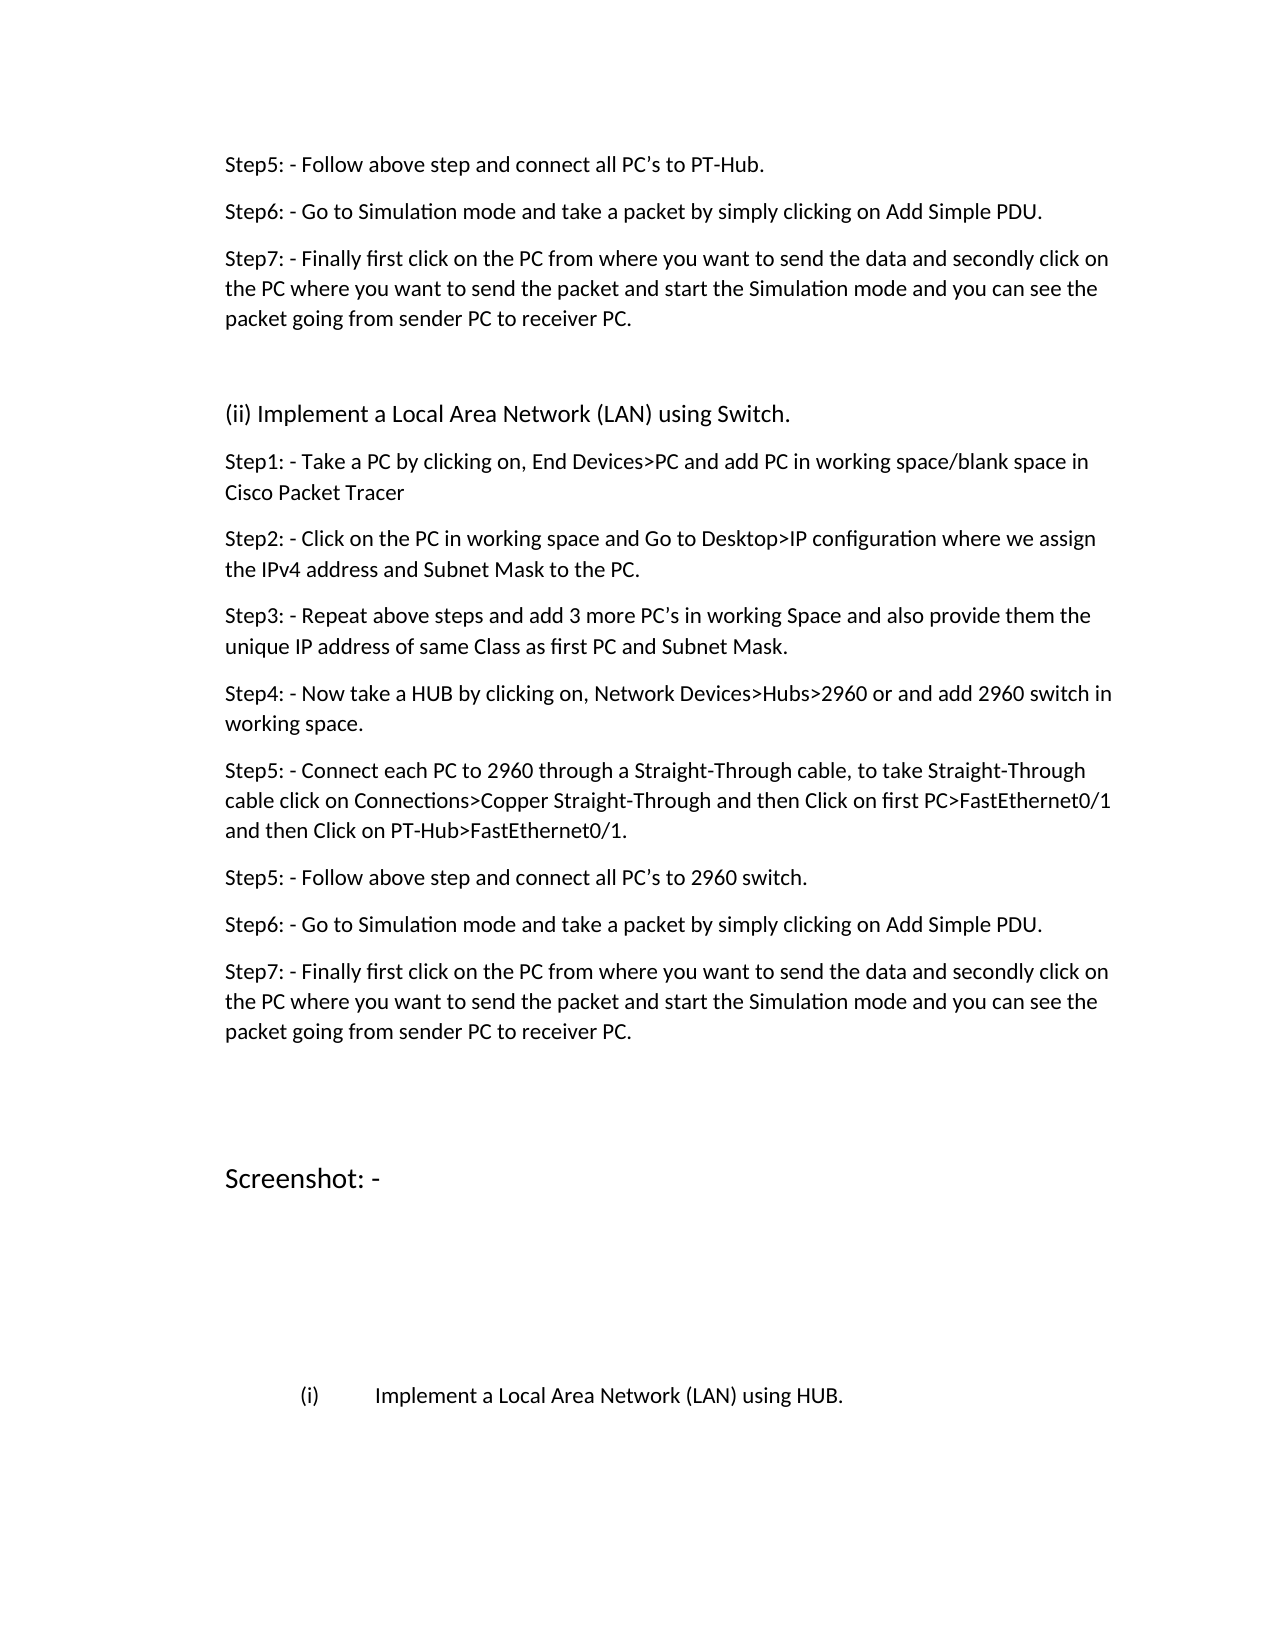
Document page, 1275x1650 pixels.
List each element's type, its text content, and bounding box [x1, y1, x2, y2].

text Step5: - Follow above step and connect all PC’s to 2960 switch. [225, 863, 1125, 891]
text Step7: - Finally first click on the PC from where you want to send the data and secondly click on the PC where you want to send the packet and start the Simulation mode and you can see the packet going from sender PC to receiver PC. [225, 957, 1125, 1045]
text (ii) Implement a Local Area Network (LAN) using Switch. [150, 398, 1125, 428]
text Step2: - Click on the PC in working space and Go to Desktop>IP configuration where we assign the IPv4 address and Subnet Mask to the PC. [225, 524, 1125, 583]
text Step5: - Follow above step and connect all PC’s to PT-Hub. [225, 150, 1125, 178]
text Step1: - Take a PC by clicking on, End Devices>PC and add PC in working space/blank space in Cisco Packet Tracer [225, 447, 1125, 506]
text Step6: - Go to Simulation mode and take a packet by simply clicking on Add Simple PDU. [225, 910, 1125, 938]
text Step7: - Finally first click on the PC from where you want to send the data and secondly click on the PC where you want to send the packet and start the Simulation mode and you can see the packet going from sender PC to receiver PC. [225, 244, 1125, 332]
text Screenshot: - [225, 1161, 1125, 1196]
text Step6: - Go to Simulation mode and take a packet by simply clicking on Add Simple PDU. [225, 197, 1125, 225]
text Step3: - Repeat above steps and add 3 more PC’s in working Space and also provide them the unique IP address of same Class as first PC and Subnet Mask. [225, 602, 1125, 660]
list Implement a Local Area Network (LAN) using HUB. [300, 1381, 1125, 1409]
text Step4: - Now take a HUB by clicking on, Network Devices>Hubs>2960 or and add 2960 switch in working space. [225, 679, 1125, 737]
text Step5: - Connect each PC to 2960 through a Straight-Through cable, to take Straight-Through cable click on Connections>Copper Straight-Through and then Click on first PC>FastEthernet0/1 and then Click on PT-Hub>FastEthernet0/1. [225, 756, 1125, 844]
